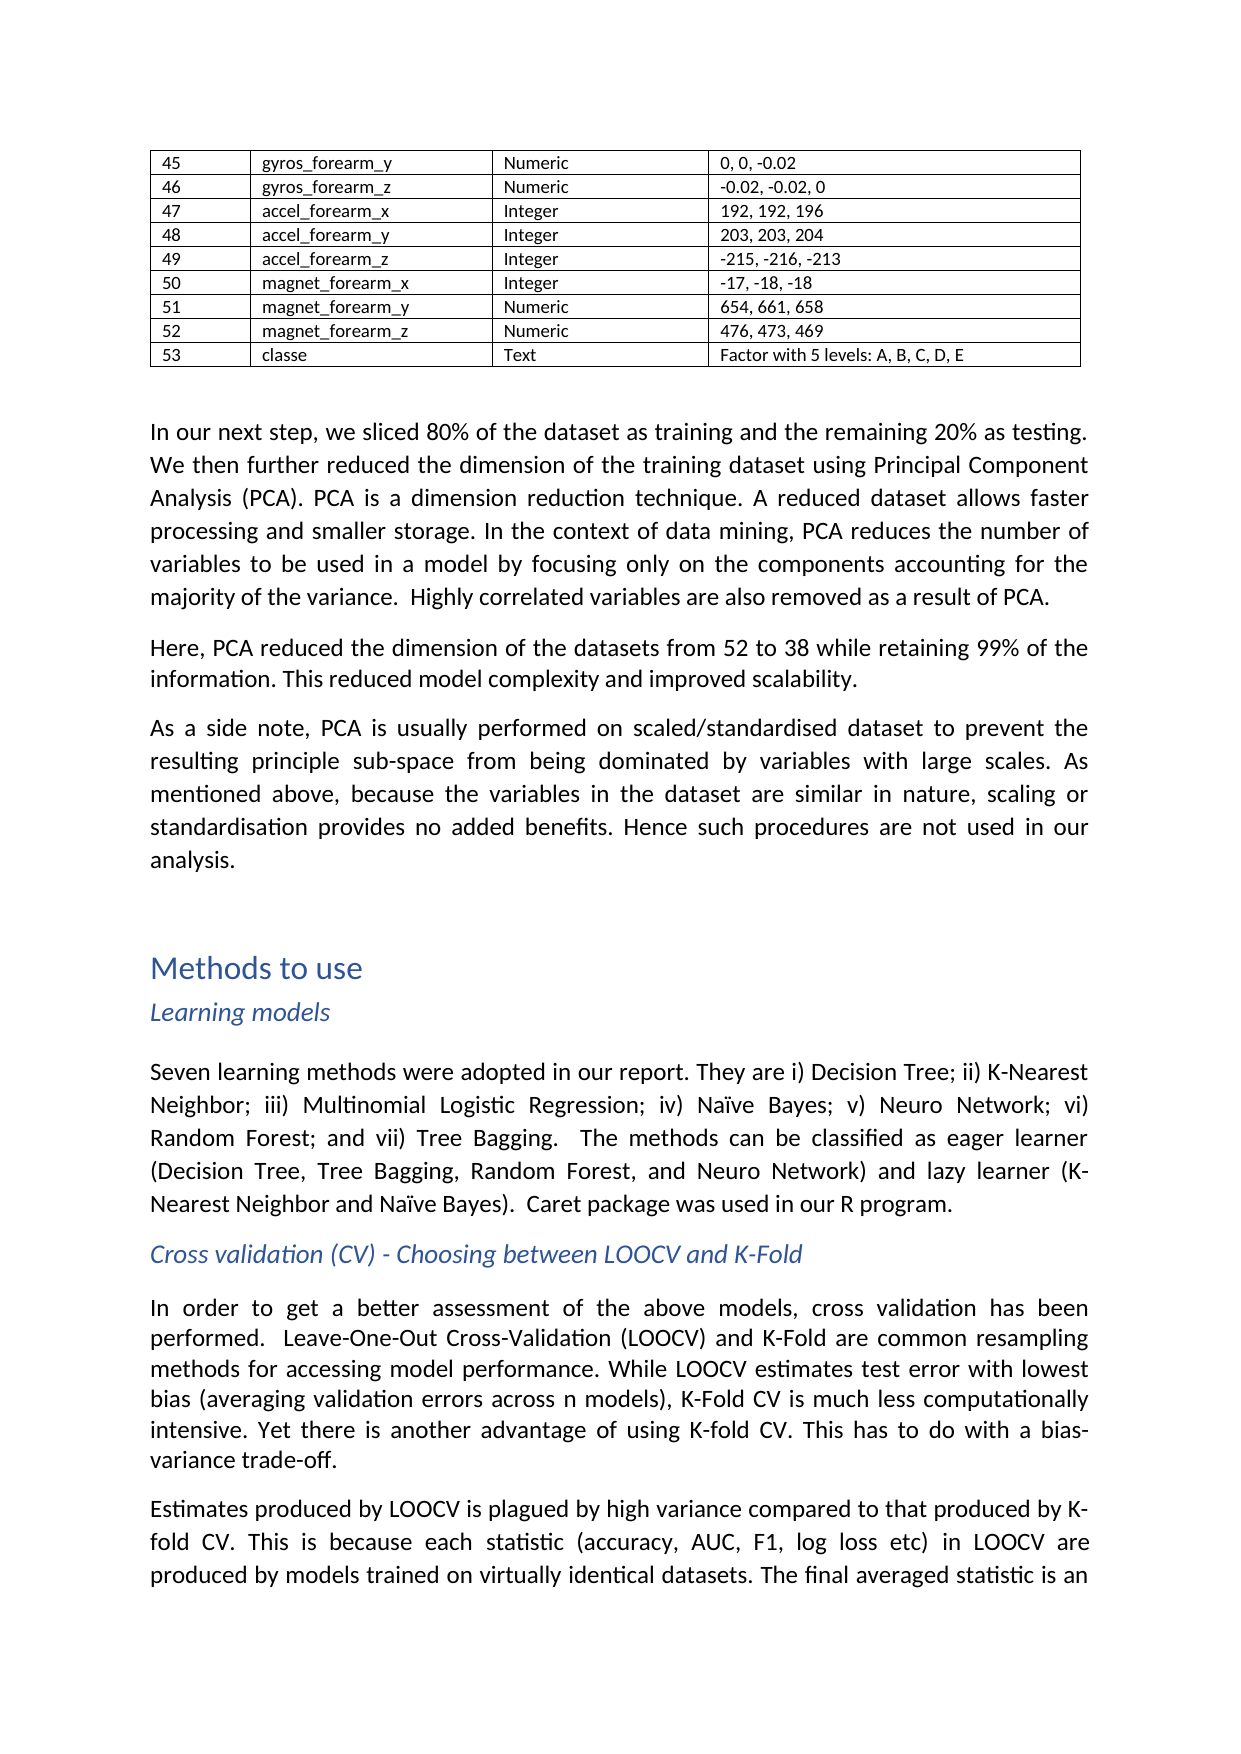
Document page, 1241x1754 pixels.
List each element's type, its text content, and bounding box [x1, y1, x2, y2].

table_cell Integer [493, 247, 708, 270]
table_cell Numeric [493, 319, 708, 342]
table_cell 53 [151, 343, 250, 366]
table_cell 50 [151, 271, 250, 294]
table_cell 45 [151, 151, 250, 174]
table_cell 52 [151, 319, 250, 342]
table_cell gyros_forearm_y [251, 151, 492, 174]
table_cell 192, 192, 196 [709, 199, 1080, 222]
subtitle Methods to use [150, 947, 1090, 988]
table_cell Text [493, 343, 708, 366]
table_cell accel_forearm_x [251, 199, 492, 222]
table_cell magnet_forearm_z [251, 319, 492, 342]
subtitle Learning models [150, 995, 1090, 1028]
table_cell magnet_forearm_x [251, 271, 492, 294]
table_cell 654, 661, 658 [709, 295, 1080, 318]
table_cell accel_forearm_y [251, 223, 492, 246]
table_cell classe [251, 343, 492, 366]
table_cell -215, -216, -213 [709, 247, 1080, 270]
table_cell gyros_forearm_z [251, 175, 492, 198]
table_cell 203, 203, 204 [709, 223, 1080, 246]
text In order to get a better assessment of the above models, cross validation has been performed. Leave-One-Out Cross-Validation (LOOCV) and K-Fold are common resampling methods for accessing model performance. While LOOCV estimates test error with lowest bias (averaging validation errors across n models), K-Fold CV is much less computationally intensive. Yet there is another advantage of using K-fold CV. This has to do with a bias-variance trade-off. [150, 1292, 1090, 1475]
table_cell 47 [151, 199, 250, 222]
table_cell 48 [151, 223, 250, 246]
text In our next step, we sliced 80% of the dataset as training and the remaining 20% as testing. We then further reduced the dimension of the training dataset using Principal Component Analysis (PCA). PCA is a dimension reduction technique. A reduced dataset allows faster processing and smaller storage. In the context of data mining, PCA reduces the number of variables to be used in a model by focusing only on the components accounting for the majority of the variance. Highly correlated variables are also removed as a result of PCA. [150, 416, 1090, 611]
subtitle Cross validation (CV) - Choosing between LOOCV and K-Fold [150, 1237, 1090, 1270]
table_cell Numeric [493, 151, 708, 174]
table_cell magnet_forearm_y [251, 295, 492, 318]
table_cell Numeric [493, 175, 708, 198]
table_cell -0.02, -0.02, 0 [709, 175, 1080, 198]
table_cell Factor with 5 levels: A, B, C, D, E [709, 343, 1080, 366]
table_cell 46 [151, 175, 250, 198]
table_cell Integer [493, 199, 708, 222]
text Seven learning methods were adopted in our report. They are i) Decision Tree; ii) K-Nearest Neighbor; iii) Multinomial Logistic Regression; iv) Naïve Bayes; v) Neuro Network; vi) Random Forest; and vii) Tree Bagging. The methods can be classified as eager learner (Decision Tree, Tree Bagging, Random Forest, and Neuro Network) and lazy learner (K-Nearest Neighbor and Naïve Bayes). Caret package was used in our R program. [150, 1056, 1090, 1218]
table_cell 0, 0, -0.02 [709, 151, 1080, 174]
table_cell 51 [151, 295, 250, 318]
table_cell Integer [493, 271, 708, 294]
table_cell Numeric [493, 295, 708, 318]
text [150, 1493, 1090, 1590]
table_cell accel_forearm_z [251, 247, 492, 270]
text As a side note, PCA is usually performed on scaled/standardised dataset to prevent the resulting principle sub-space from being dominated by variables with large scales. As mentioned above, because the variables in the dataset are similar in nature, scaling or standardisation provides no added benefits. Hence such procedures are not used in our analysis. [150, 712, 1090, 874]
table_cell -17, -18, -18 [709, 271, 1080, 294]
table_cell 49 [151, 247, 250, 270]
table_cell 476, 473, 469 [709, 319, 1080, 342]
table_cell Integer [493, 223, 708, 246]
text Here, PCA reduced the dimension of the datasets from 52 to 38 while retaining 99% of the information. This reduced model complexity and improved scalability. [150, 632, 1090, 693]
